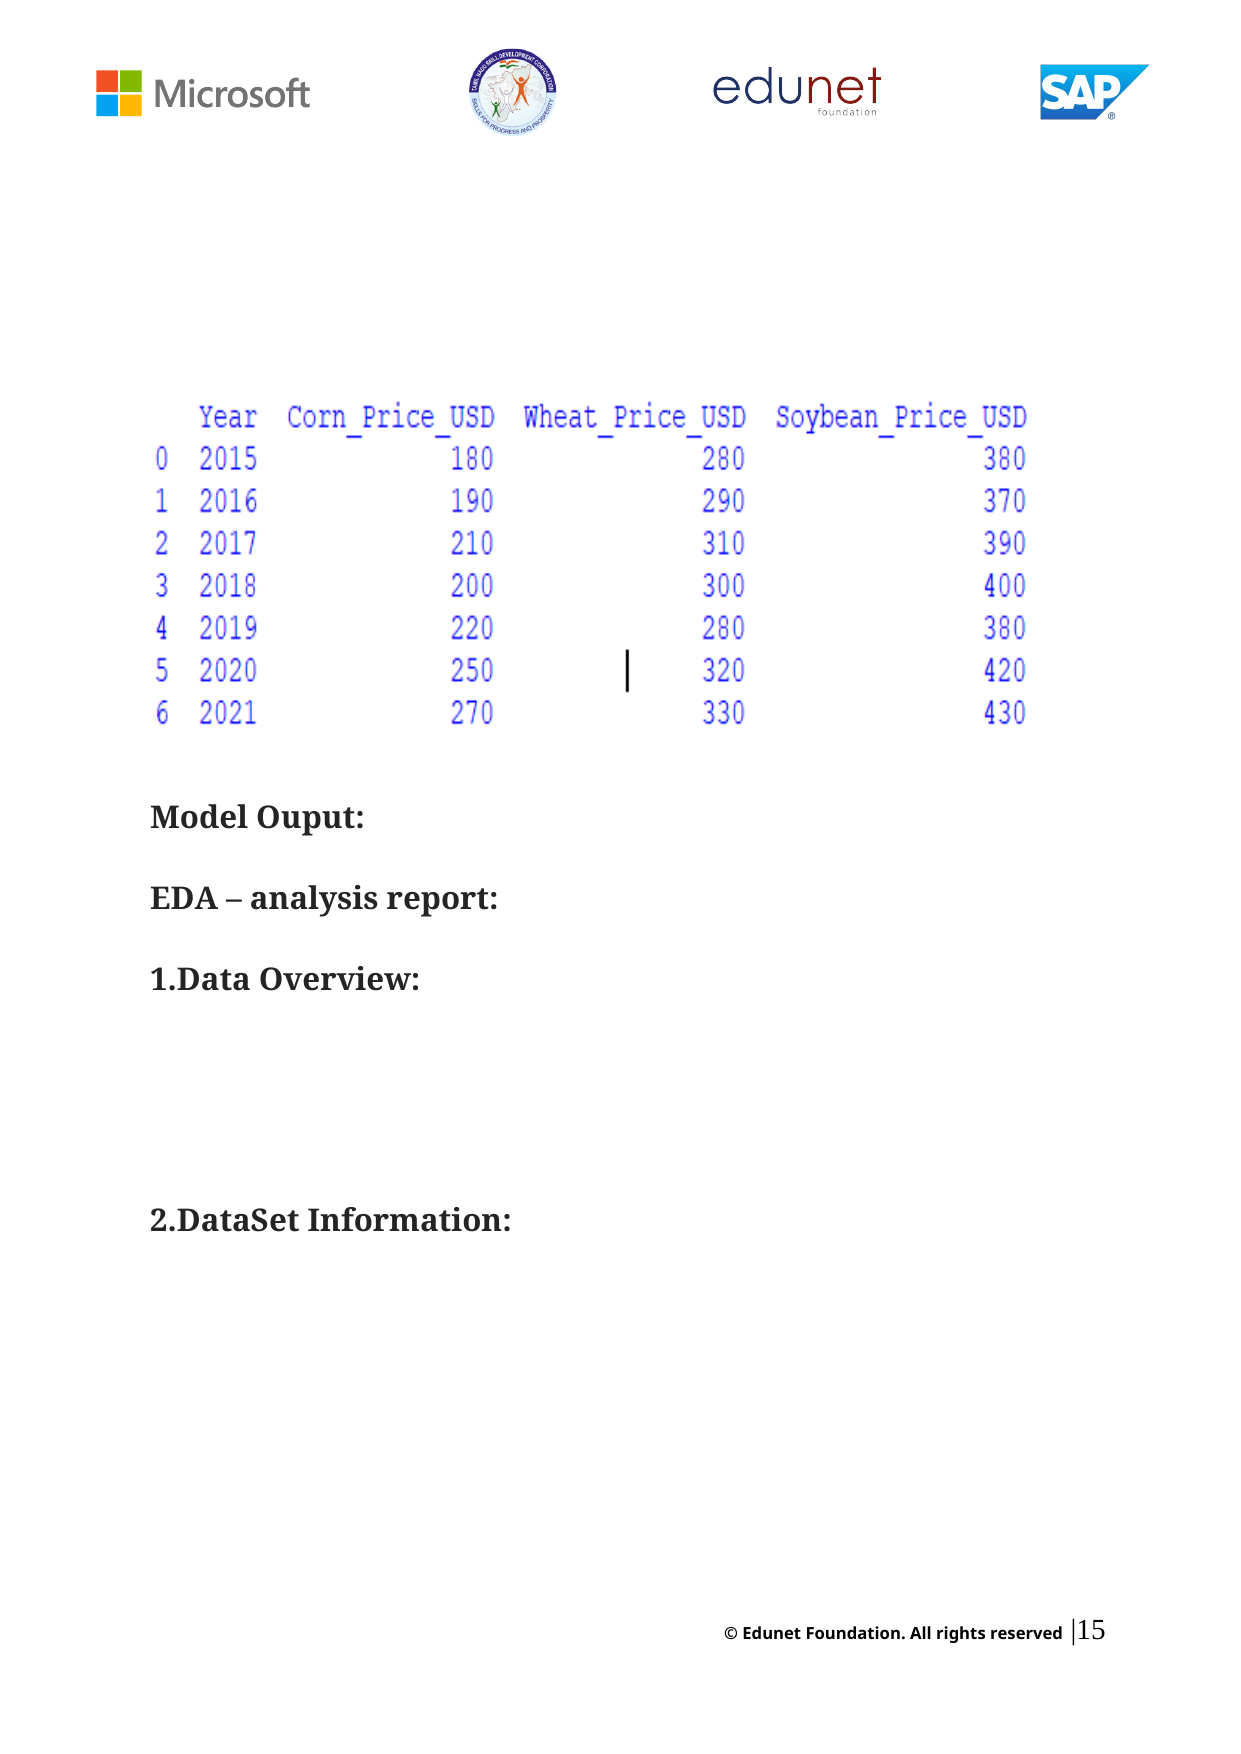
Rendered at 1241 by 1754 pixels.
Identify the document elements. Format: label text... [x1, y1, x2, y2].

picture [150, 396, 1052, 737]
picture [1039, 63, 1151, 121]
picture [706, 60, 889, 122]
text 1.Data Overview: [150, 956, 1105, 999]
text EDA – analysis report: [150, 876, 1105, 918]
picture [91, 65, 316, 121]
text 2.DataSet Information: [150, 1198, 1105, 1241]
picture [466, 45, 558, 137]
